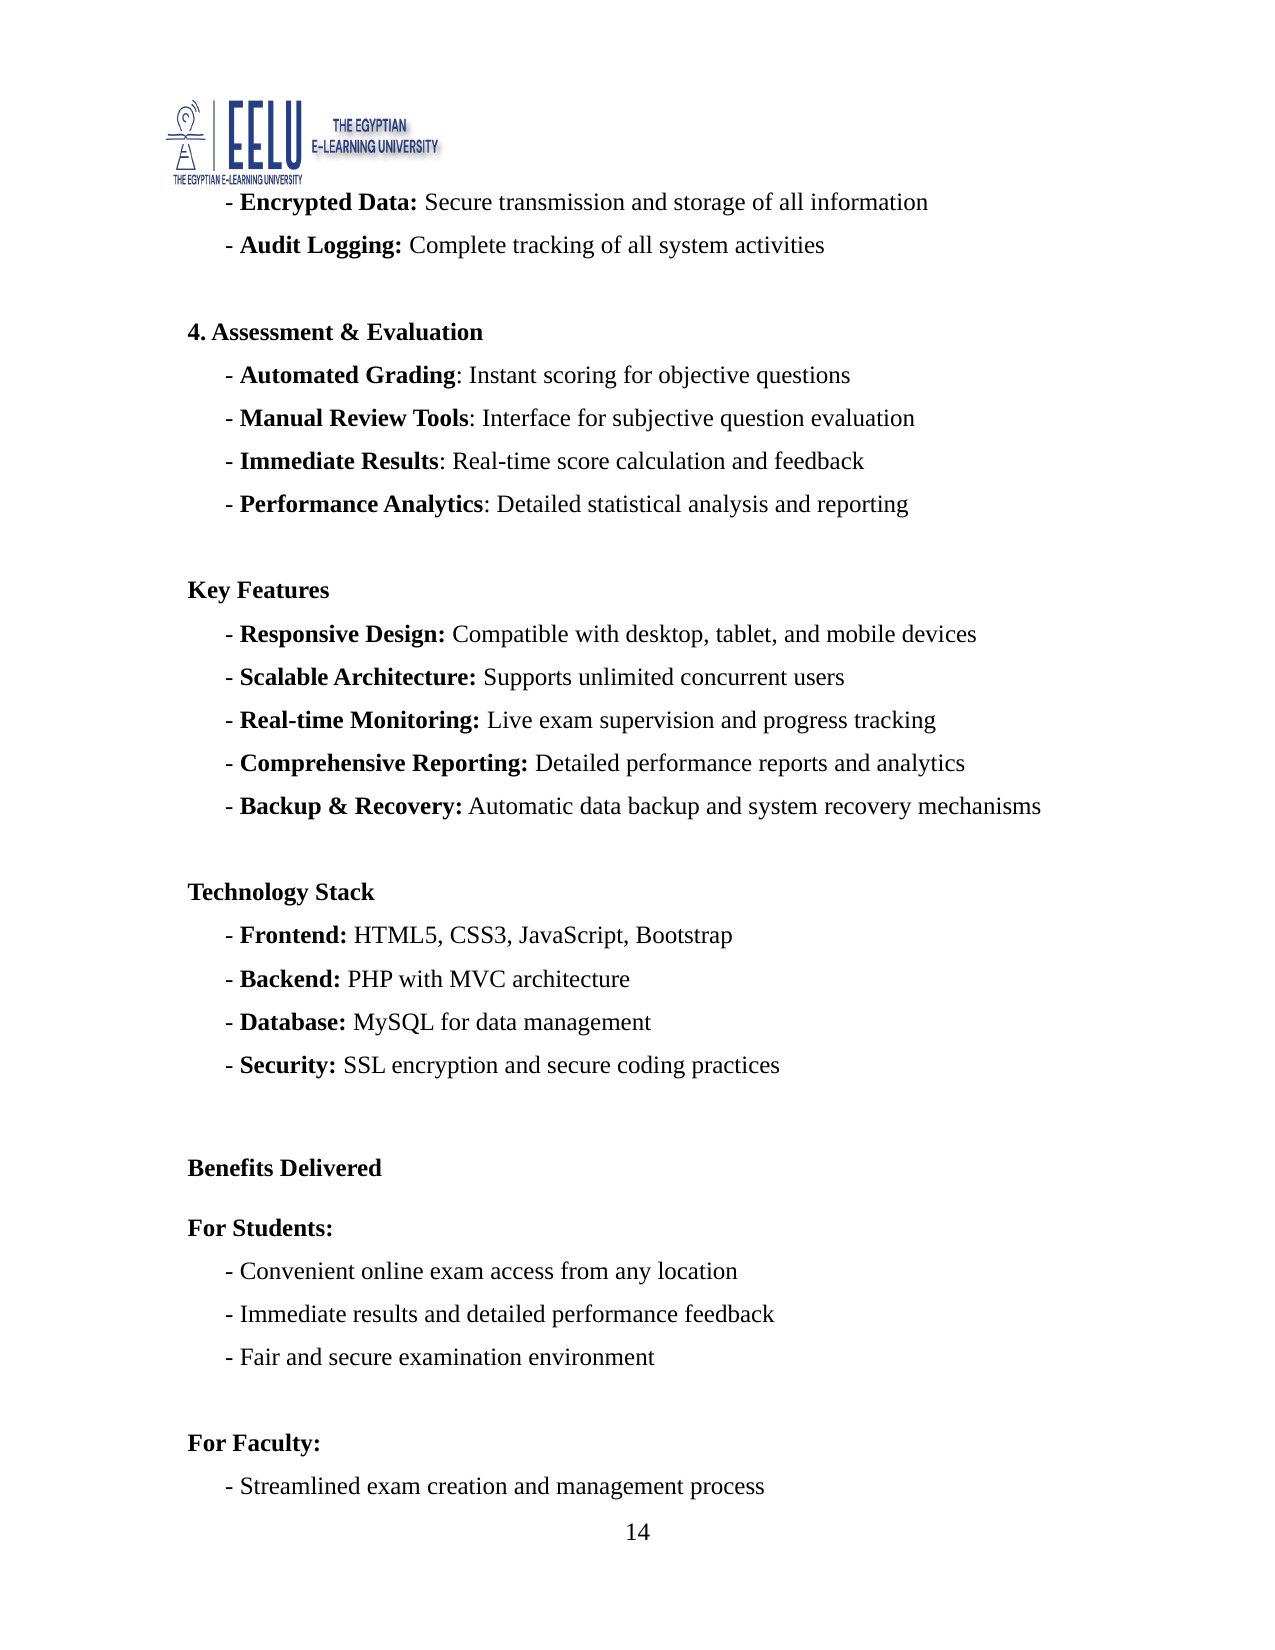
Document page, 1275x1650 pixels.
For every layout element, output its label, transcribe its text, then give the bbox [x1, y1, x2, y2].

list - Scalable Architecture: Supports unlimited concurrent users [187, 662, 1125, 691]
list - Performance Analytics: Detailed statistical analysis and reporting [187, 489, 1125, 518]
list - Backend: PHP with MVC architecture [187, 964, 1125, 992]
list - Comprehensive Reporting: Detailed performance reports and analytics [187, 748, 1125, 777]
list - Responsive Design: Compatible with desktop, tablet, and mobile devices [187, 619, 1125, 647]
list For Faculty: [187, 1428, 1125, 1457]
list - Encrypted Data: Secure transmission and storage of all information [187, 187, 1125, 216]
list - Security: SSL encryption and secure coding practices [187, 1050, 1125, 1079]
list - Audit Logging: Complete tracking of all system activities [187, 231, 1125, 259]
list - Convenient online exam access from any location [187, 1256, 1125, 1284]
list 4. Assessment & Evaluation [187, 317, 1125, 346]
list Key Features [187, 576, 1125, 604]
list - Fair and secure examination environment [187, 1342, 1125, 1371]
list - Immediate Results: Real-time score calculation and feedback [187, 446, 1125, 475]
list - Database: MySQL for data management [187, 1007, 1125, 1036]
list Technology Stack [187, 877, 1125, 906]
list - Real-time Monitoring: Live exam supervision and progress tracking [187, 705, 1125, 734]
list - Immediate results and detailed performance feedback [187, 1299, 1125, 1328]
picture [150, 75, 444, 188]
list - Automated Grading: Instant scoring for objective questions [187, 360, 1125, 389]
list - Frontend: HTML5, CSS3, JavaScript, Bootstrap [187, 921, 1125, 949]
list For Students: [187, 1213, 1125, 1241]
text Benefits Delivered [150, 1153, 1125, 1182]
list - Streamlined exam creation and management process [187, 1471, 1125, 1500]
list - Manual Review Tools: Interface for subjective question evaluation [187, 403, 1125, 432]
list - Backup & Recovery: Automatic data backup and system recovery mechanisms [187, 791, 1125, 820]
